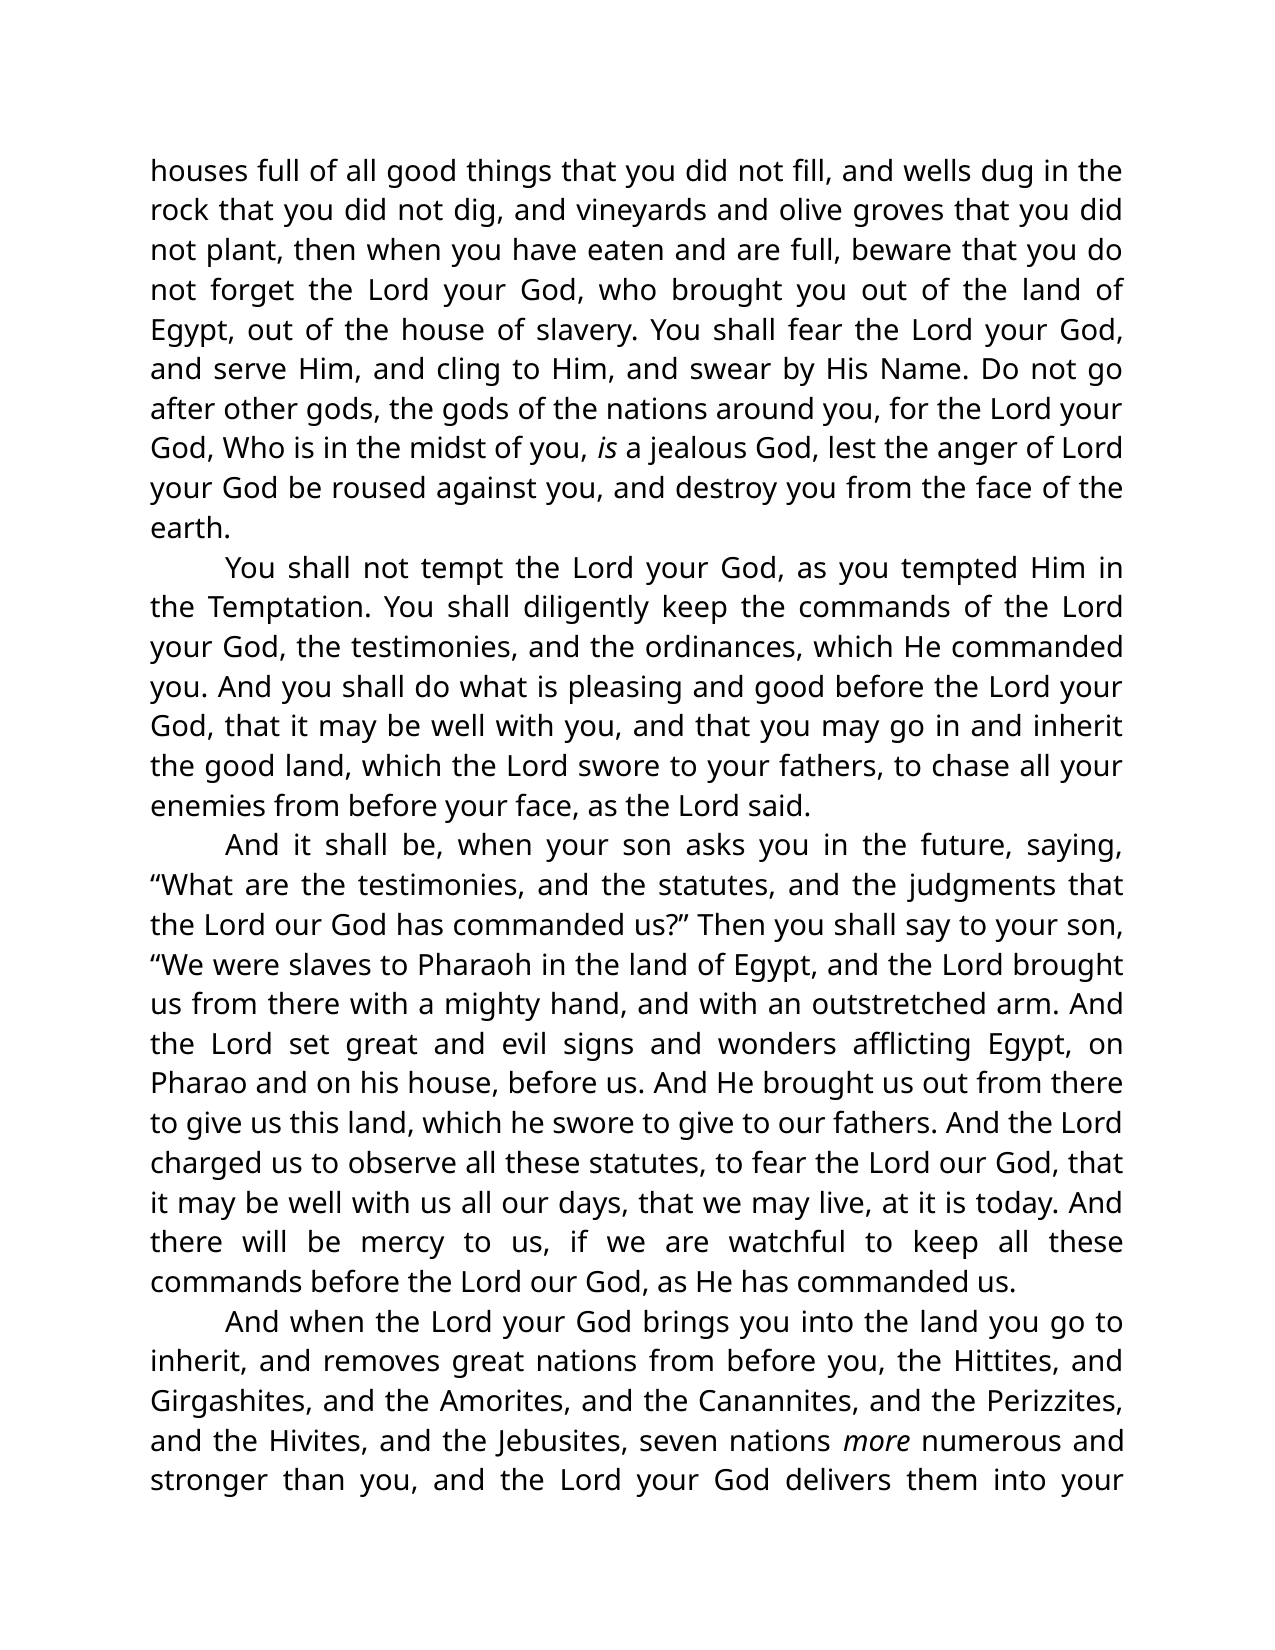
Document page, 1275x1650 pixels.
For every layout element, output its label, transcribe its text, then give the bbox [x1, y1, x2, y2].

text And it shall be, when your son asks you in the future, saying, “What are the testimonies, and the statutes, and the judgments that the Lord our God has commanded us?” Then you shall say to your son, “We were slaves to Pharaoh in the land of Egypt, and the Lord brought us from there with a mighty hand, and with an outstretched arm. And the Lord set great and evil signs and wonders afflicting Egypt, on Pharao and on his house, before us. And He brought us out from there to give us this land, which he swore to give to our fathers. And the Lord charged us to observe all these statutes, to fear the Lord our God, that it may be well with us all our days, that we may live, at it is today. And there will be mercy to us, if we are watchful to keep all these commands before the Lord our God, as He has commanded us. [150, 825, 1125, 1301]
text You shall not tempt the Lord your God, as you tempted Him in the Temptation. You shall diligently keep the commands of the Lord your God, the testimonies, and the ordinances, which He commanded you. And you shall do what is pleasing and good before the Lord your God, that it may be well with you, and that you may go in and inherit the good land, which the Lord swore to your fathers, to chase all your enemies from before your face, as the Lord said. [150, 547, 1125, 825]
